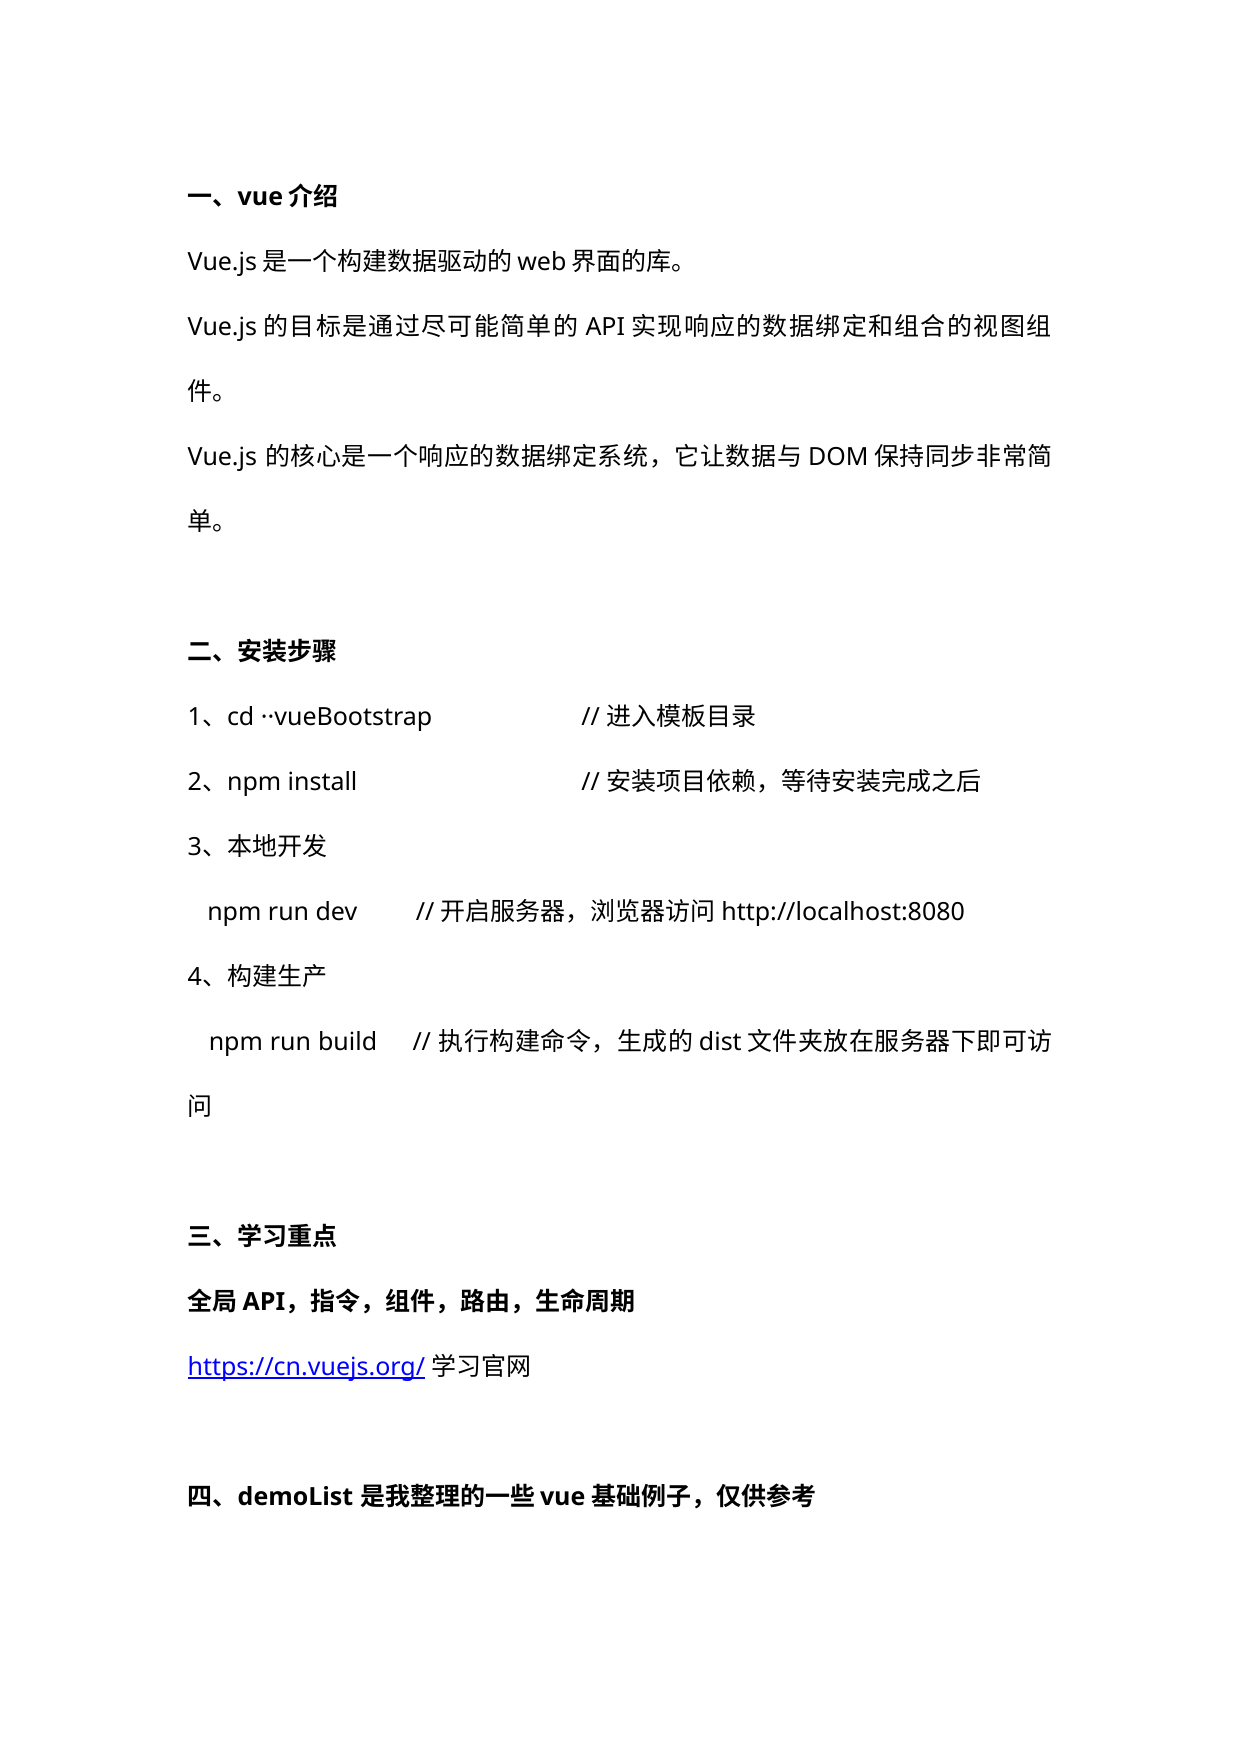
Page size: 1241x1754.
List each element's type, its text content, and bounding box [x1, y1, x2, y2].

text Vue.js是一个构建数据驱动的web界面的库。 [187, 227, 1053, 292]
text 一、vue介绍 [187, 162, 1053, 227]
text Vue.js的目标是通过尽可能简单的API实现响应的数据绑定和组合的视图组件。 [187, 292, 1053, 422]
text 二、安装步骤 [187, 617, 1053, 682]
list 学习重点 [187, 1202, 1053, 1267]
text 四、demoList 是我整理的一些vue 基础例子，仅供参考 [187, 1462, 1053, 1527]
text 1、cd ··vueBootstrap // 进入模板目录 [187, 682, 1053, 747]
text npm run dev // 开启服务器，浏览器访问 http://localhost:8080 [187, 877, 1053, 942]
text 4、构建生产 [187, 942, 1053, 1007]
text Vue.js 的核心是一个响应的数据绑定系统，它让数据与DOM保持同步非常简单。 [187, 422, 1053, 552]
text 2、npm install // 安装项目依赖，等待安装完成之后 [187, 747, 1053, 812]
text npm run build // 执行构建命令，生成的dist文件夹放在服务器下即可访问 [187, 1007, 1053, 1137]
text 3、本地开发 [187, 812, 1053, 877]
text https://cn.vuejs.org/ 学习官网 [187, 1332, 1053, 1397]
text 全局API，指令，组件，路由，生命周期 [187, 1267, 1053, 1332]
